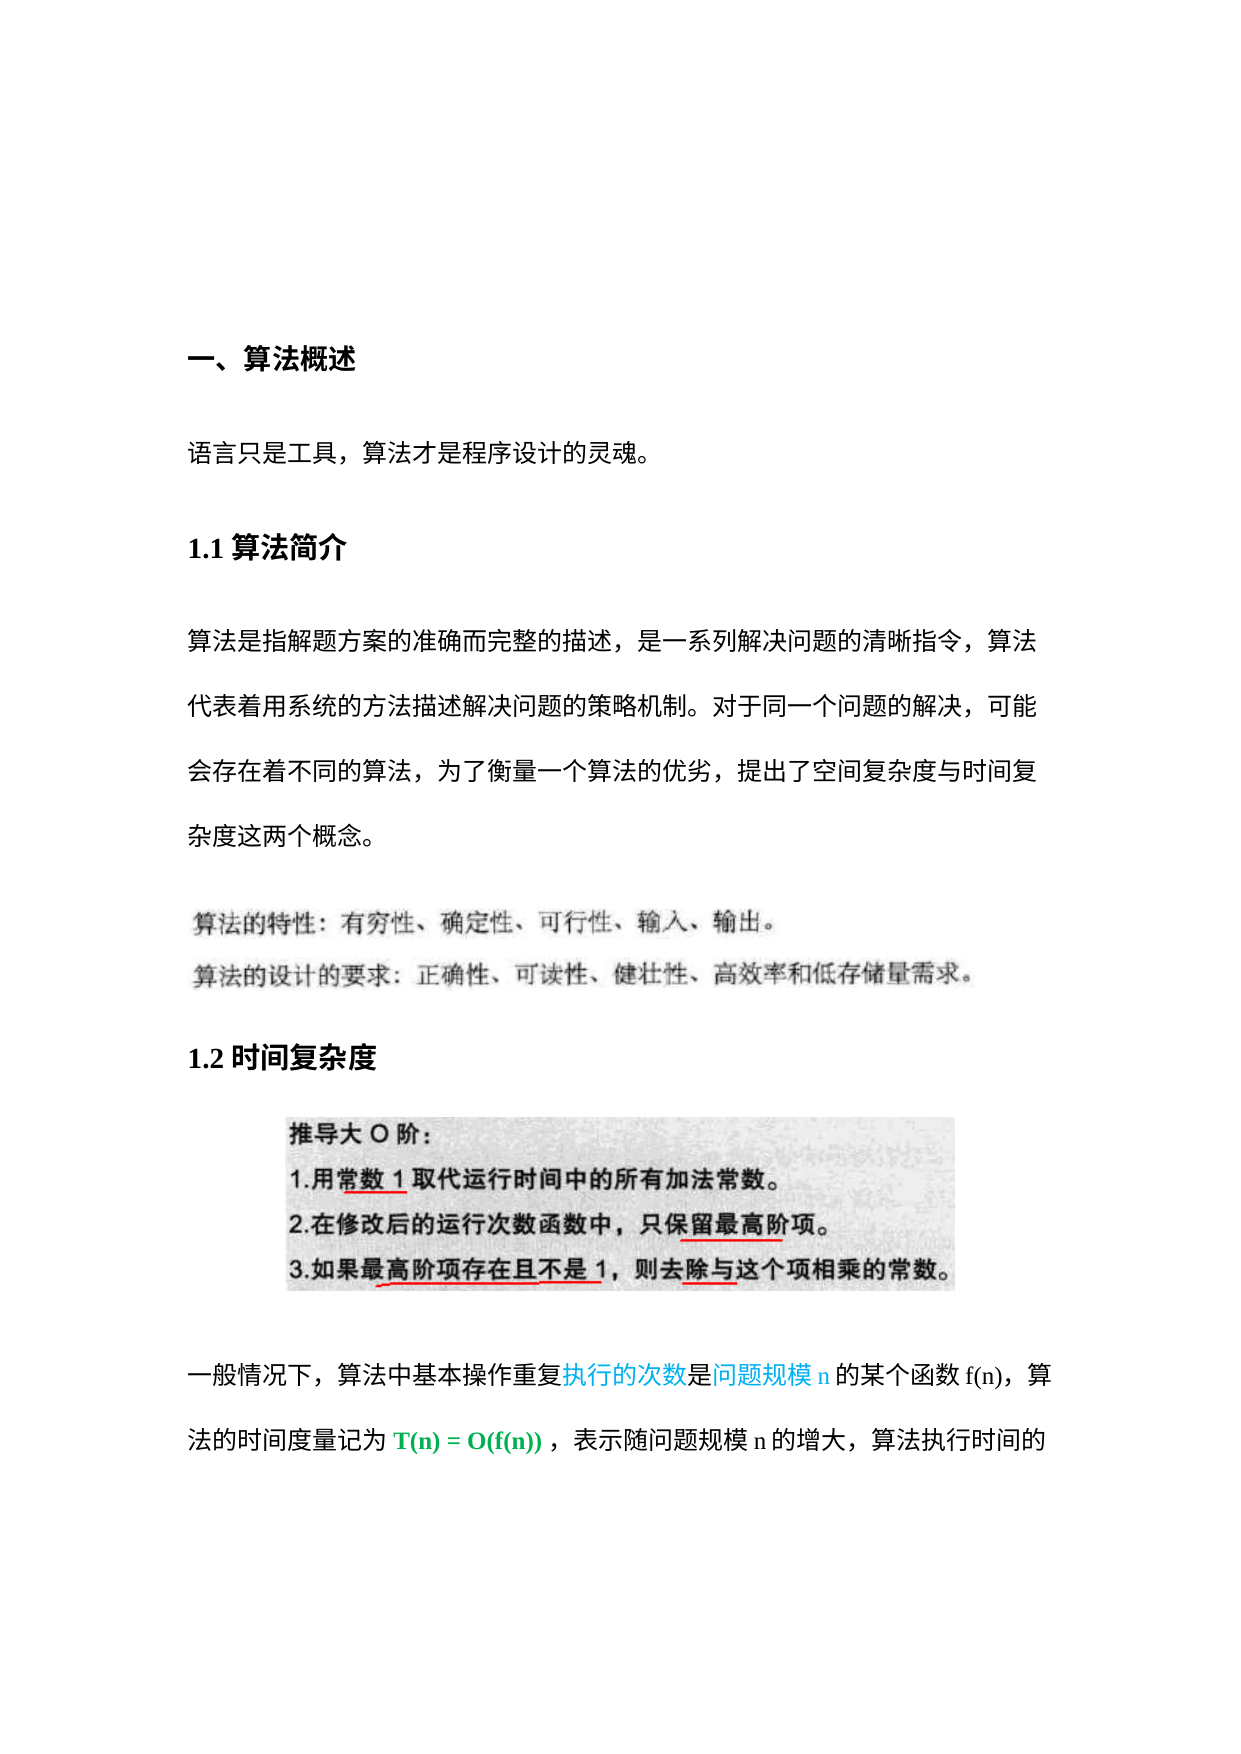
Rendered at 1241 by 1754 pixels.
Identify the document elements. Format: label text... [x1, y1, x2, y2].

text 1.1 算法简介 [187, 513, 1053, 578]
text 语言只是工具，算法才是程序设计的灵魂。 [187, 419, 1053, 484]
text 一、算法概述 [187, 324, 1053, 389]
text 1.2 时间复杂度 [187, 1023, 1053, 1088]
text 一般情况下，算法中基本操作重复执行的次数是问题规模n的某个函数f(n)，算法的时间度量记为 T(n) = O(f(n)) ，表示随问题规模n的增大，算法执行时间的增长率和f(n)的增长率相同，称作算法的渐近时间复杂度，简称时间复杂度。这里需要重点理解这个增长率。 [187, 1341, 1053, 1471]
picture [187, 898, 976, 991]
picture [285, 1117, 955, 1291]
text 算法是指解题方案的准确而完整的描述，是一系列解决问题的清晰指令，算法代表着用系统的方法描述解决问题的策略机制。对于同一个问题的解决，可能会存在着不同的算法，为了衡量一个算法的优劣，提出了空间复杂度与时间复杂度这两个概念。 [187, 607, 1053, 867]
